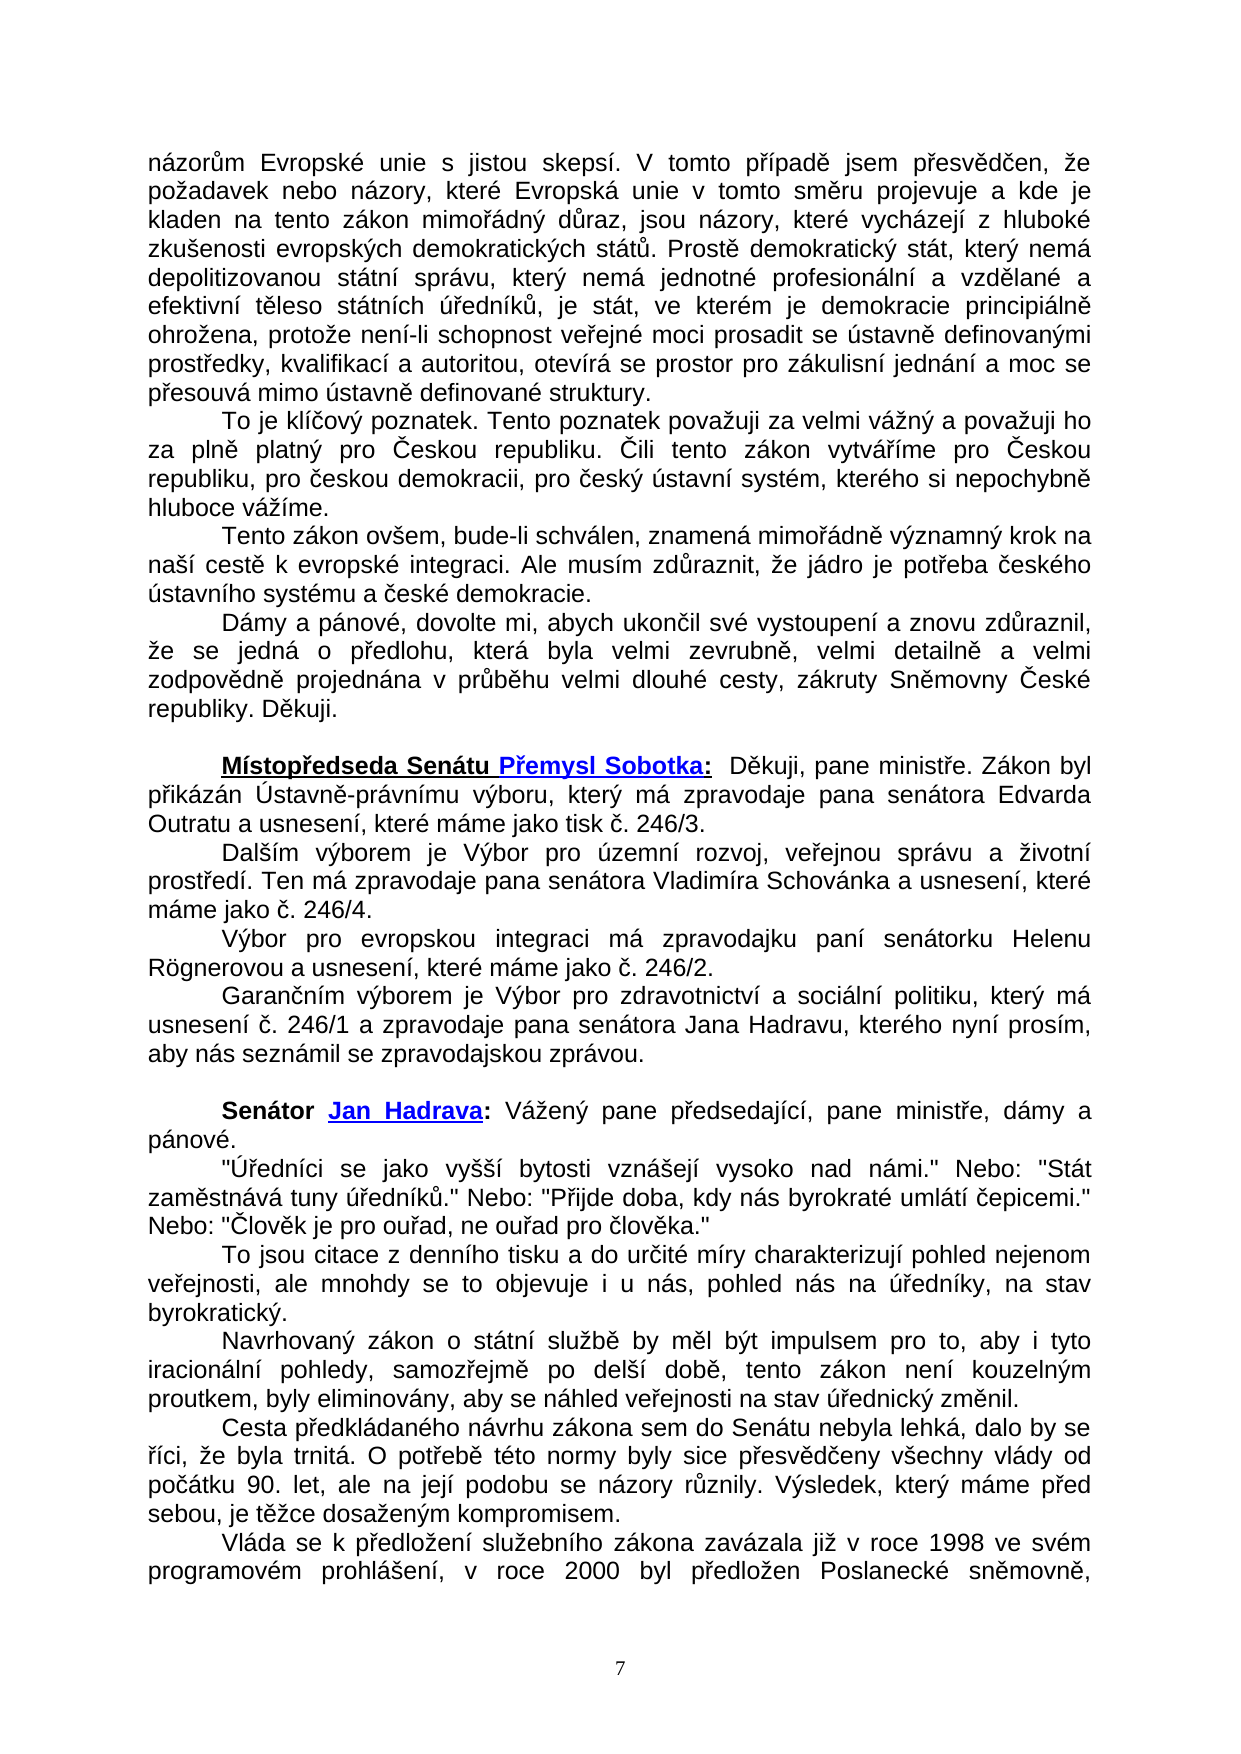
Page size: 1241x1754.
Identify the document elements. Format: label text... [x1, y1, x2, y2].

text "Úředníci se jako vyšší bytosti vznášejí vysoko nad námi." Nebo: "Stát zaměstnává tuny úředníků." Nebo: "Přijde doba, kdy nás byrokraté umlátí čepicemi." Nebo: "Člověk je pro ouřad, ne ouřad pro člověka." [148, 1154, 1093, 1240]
text Garančním výborem je Výbor pro zdravotnictví a sociální politiku, který má usnesení č. 246/1 a zpravodaje pana senátora Jana Hadravu, kterého nyní prosím, aby nás seznámil se zpravodajskou zprávou. [148, 981, 1093, 1068]
text Výbor pro evropskou integraci má zpravodajku paní senátorku Helenu Rögnerovou a usnesení, které máme jako č. 246/2. [148, 924, 1093, 981]
text Dalším výborem je Výbor pro územní rozvoj, veřejnou správu a životní prostředí. Ten má zpravodaje pana senátora Vladimíra Schovánka a usnesení, které máme jako č. 246/4. [148, 838, 1093, 924]
text Cesta předkládaného návrhu zákona sem do Senátu nebyla lehká, dalo by se říci, že byla trnitá. O potřebě této normy byly sice přesvědčeny všechny vlády od počátku 90. let, ale na její podobu se názory různily. Výsledek, který máme před sebou, je těžce dosaženým kompromisem. [148, 1413, 1093, 1528]
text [148, 1528, 1093, 1585]
text Dámy a pánové, dovolte mi, abych ukončil své vystoupení a znovu zdůraznil, že se jedná o předlohu, která byla velmi zevrubně, velmi detailně a velmi zodpovědně projednána v průběhu velmi dlouhé cesty, zákruty Sněmovny České republiky. Děkuji. [148, 608, 1093, 723]
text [148, 148, 1093, 406]
text To je klíčový poznatek. Tento poznatek považuji za velmi vážný a považuji ho za plně platný pro Českou republiku. Čili tento zákon vytváříme pro Českou republiku, pro českou demokracii, pro český ústavní systém, kterého si nepochybně hluboce vážíme. [148, 406, 1093, 521]
text Navrhovaný zákon o státní službě by měl být impulsem pro to, aby i tyto iracionální pohledy, samozřejmě po delší době, tento zákon není kouzelným proutkem, byly eliminovány, aby se náhled veřejnosti na stav úřednický změnil. [148, 1326, 1093, 1413]
text To jsou citace z denního tisku a do určité míry charakterizují pohled nejenom veřejnosti, ale mnohdy se to objevuje i u nás, pohled nás na úředníky, na stav byrokratický. [148, 1240, 1093, 1326]
text Místopředseda Senátu Přemysl Sobotka: Děkuji, pane ministře. Zákon byl přikázán Ústavně-právnímu výboru, který má zpravodaje pana senátora Edvarda Outratu a usnesení, které máme jako tisk č. 246/3. [148, 751, 1093, 838]
text Tento zákon ovšem, bude-li schválen, znamená mimořádně významný krok na naší cestě k evropské integraci. Ale musím zdůraznit, že jádro je potřeba českého ústavního systému a české demokracie. [148, 521, 1093, 608]
text Senátor Jan Hadrava: Vážený pane předsedající, pane ministře, dámy a pánové. [148, 1096, 1093, 1154]
